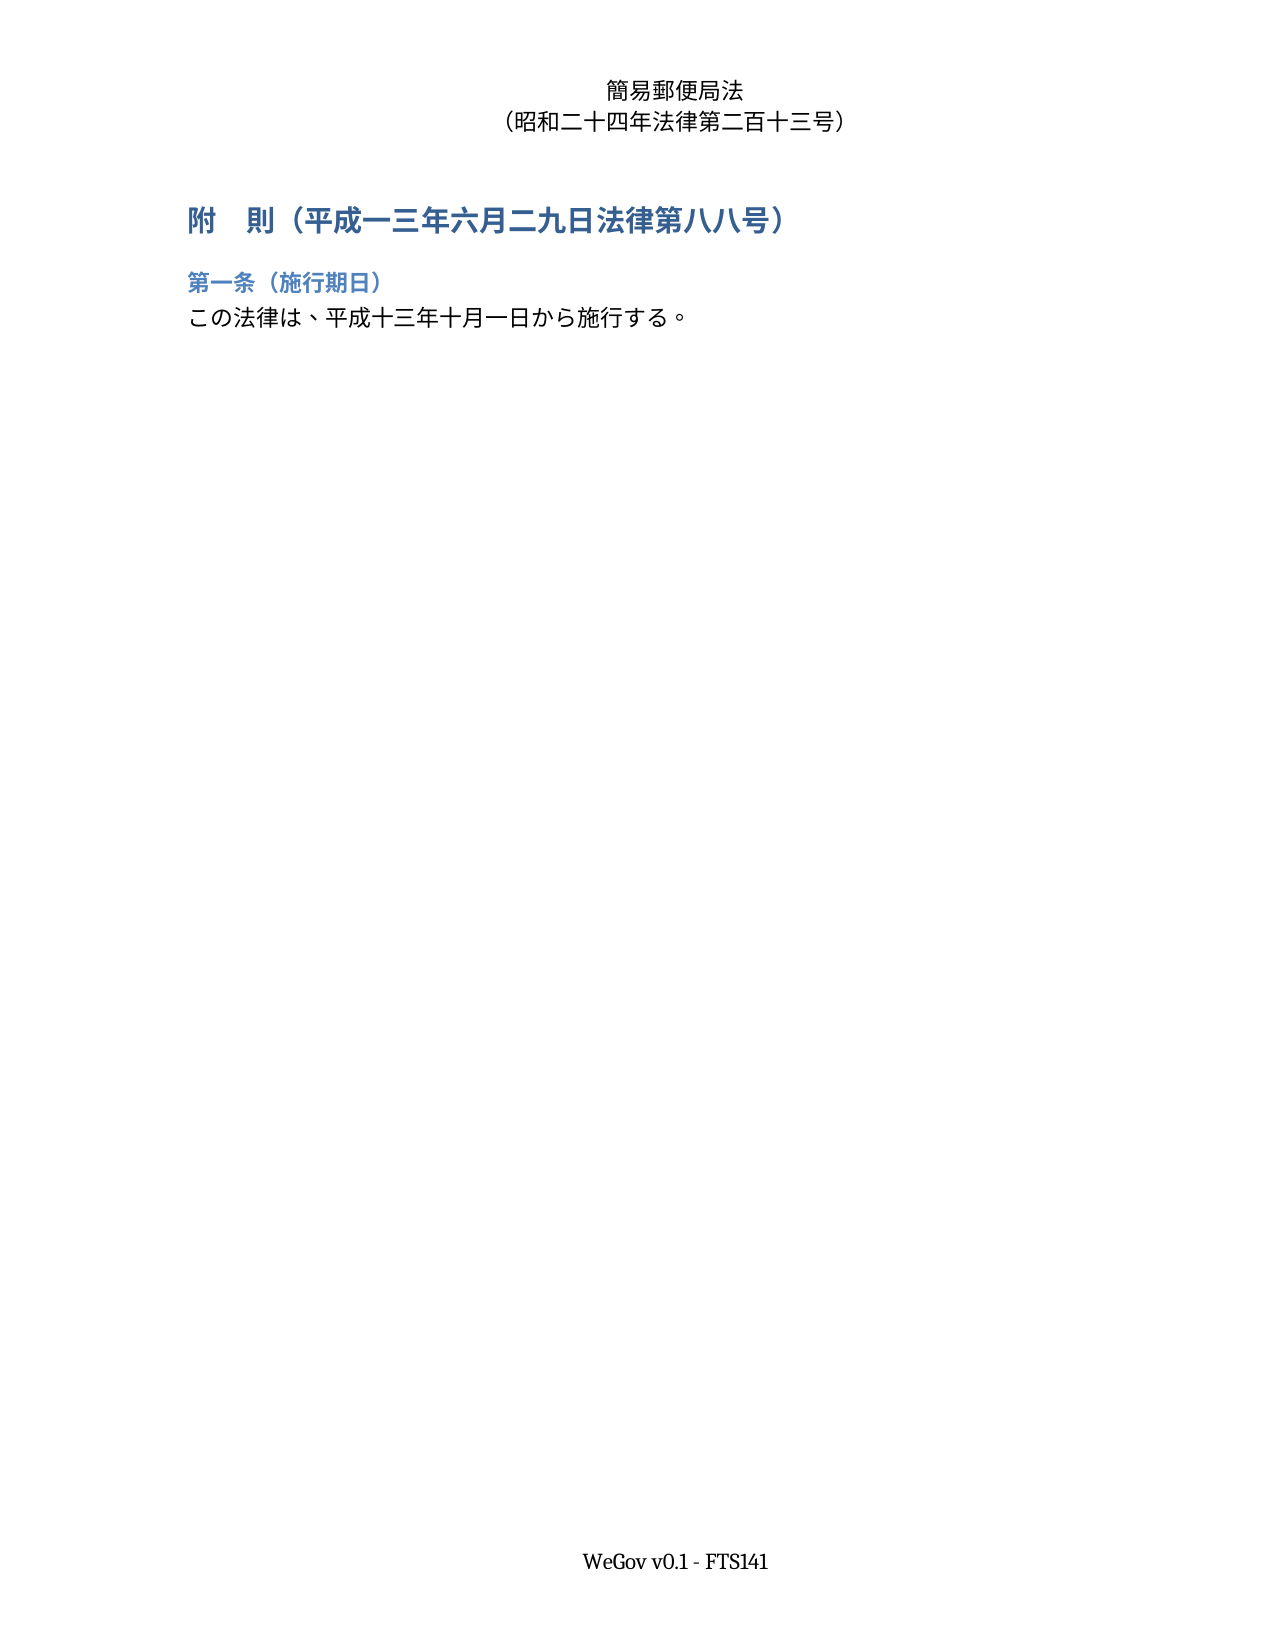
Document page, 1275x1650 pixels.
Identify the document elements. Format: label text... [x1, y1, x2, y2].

subtitle 第一条（施行期日） [187, 266, 1087, 298]
subtitle 附 則（平成一三年六月二九日法律第八八号） [187, 200, 1087, 240]
text この法律は、平成十三年十月一日から施行する。 [187, 302, 1087, 334]
